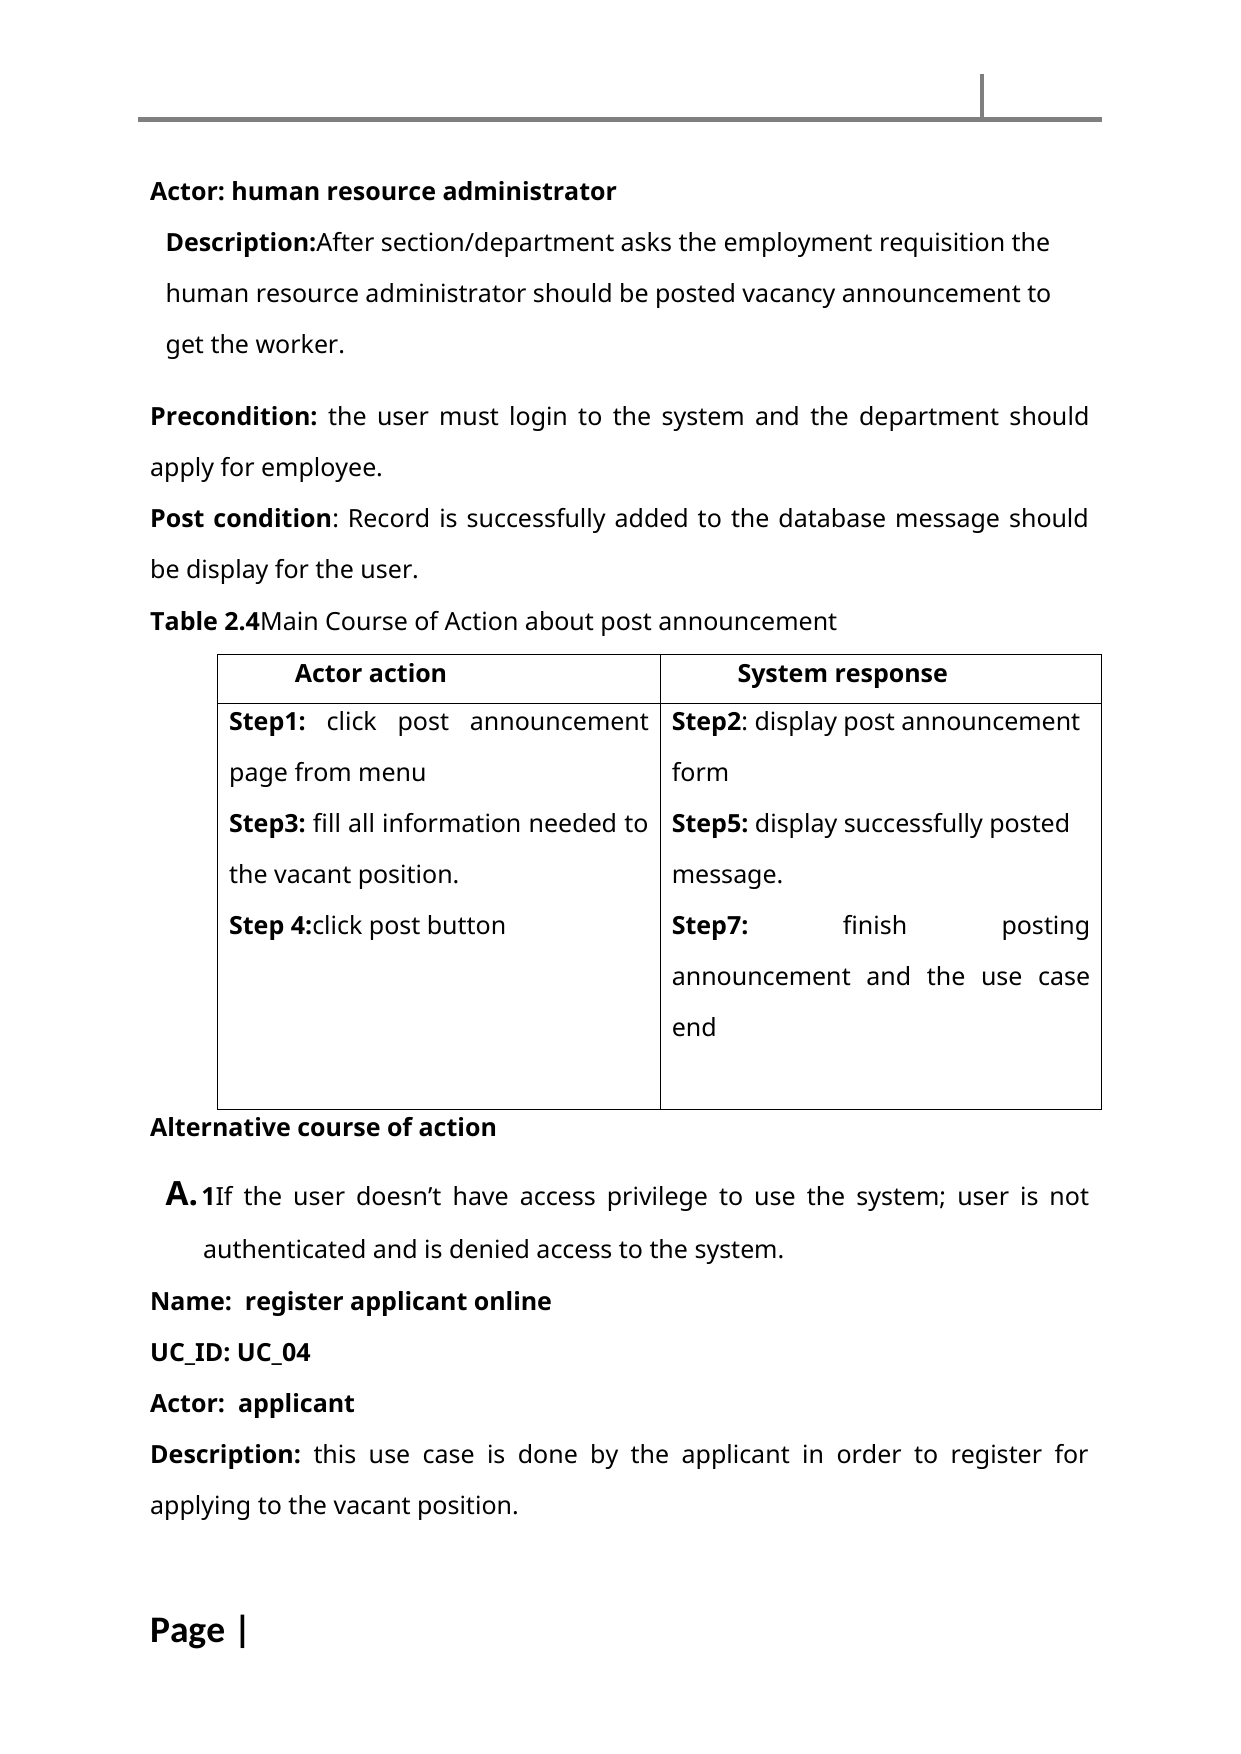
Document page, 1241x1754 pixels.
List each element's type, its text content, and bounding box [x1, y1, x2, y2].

text Table 2.4Main Course of Action about post announcement [150, 603, 1090, 637]
text UC_ID: UC_04 [150, 1334, 1090, 1368]
text Post condition: Record is successfully added to the database message should be display for the user. [150, 501, 1090, 586]
table_header System response [661, 655, 1101, 702]
table_cell Step2: display post announcement form Step5: display successfully posted message. Step7: finish posting announcement and the use case end [661, 704, 1101, 1109]
list 1If the user doesn’t have access privilege to use the system; user is not authenticated and is denied access to the system. [165, 1170, 1090, 1266]
text Precondition: the user must login to the system and the department should apply for employee. [150, 399, 1090, 484]
table_header Actor action [218, 655, 660, 702]
text Description: this use case is done by the applicant in order to register for applying to the vacant position. [150, 1436, 1090, 1521]
text Actor: applicant [150, 1385, 1090, 1419]
table_cell Step1: click post announcement page from menu Step3: fill all information needed to the vacant position. Step 4:click post button [218, 704, 660, 1109]
text Alternative course of action [150, 1110, 1090, 1144]
text Actor: human resource administrator [150, 174, 1090, 208]
text Name: register applicant online [150, 1283, 1090, 1317]
text Description:After section/department asks the employment requisition the human resource administrator should be posted vacancy announcement to get the worker. [165, 225, 1090, 361]
